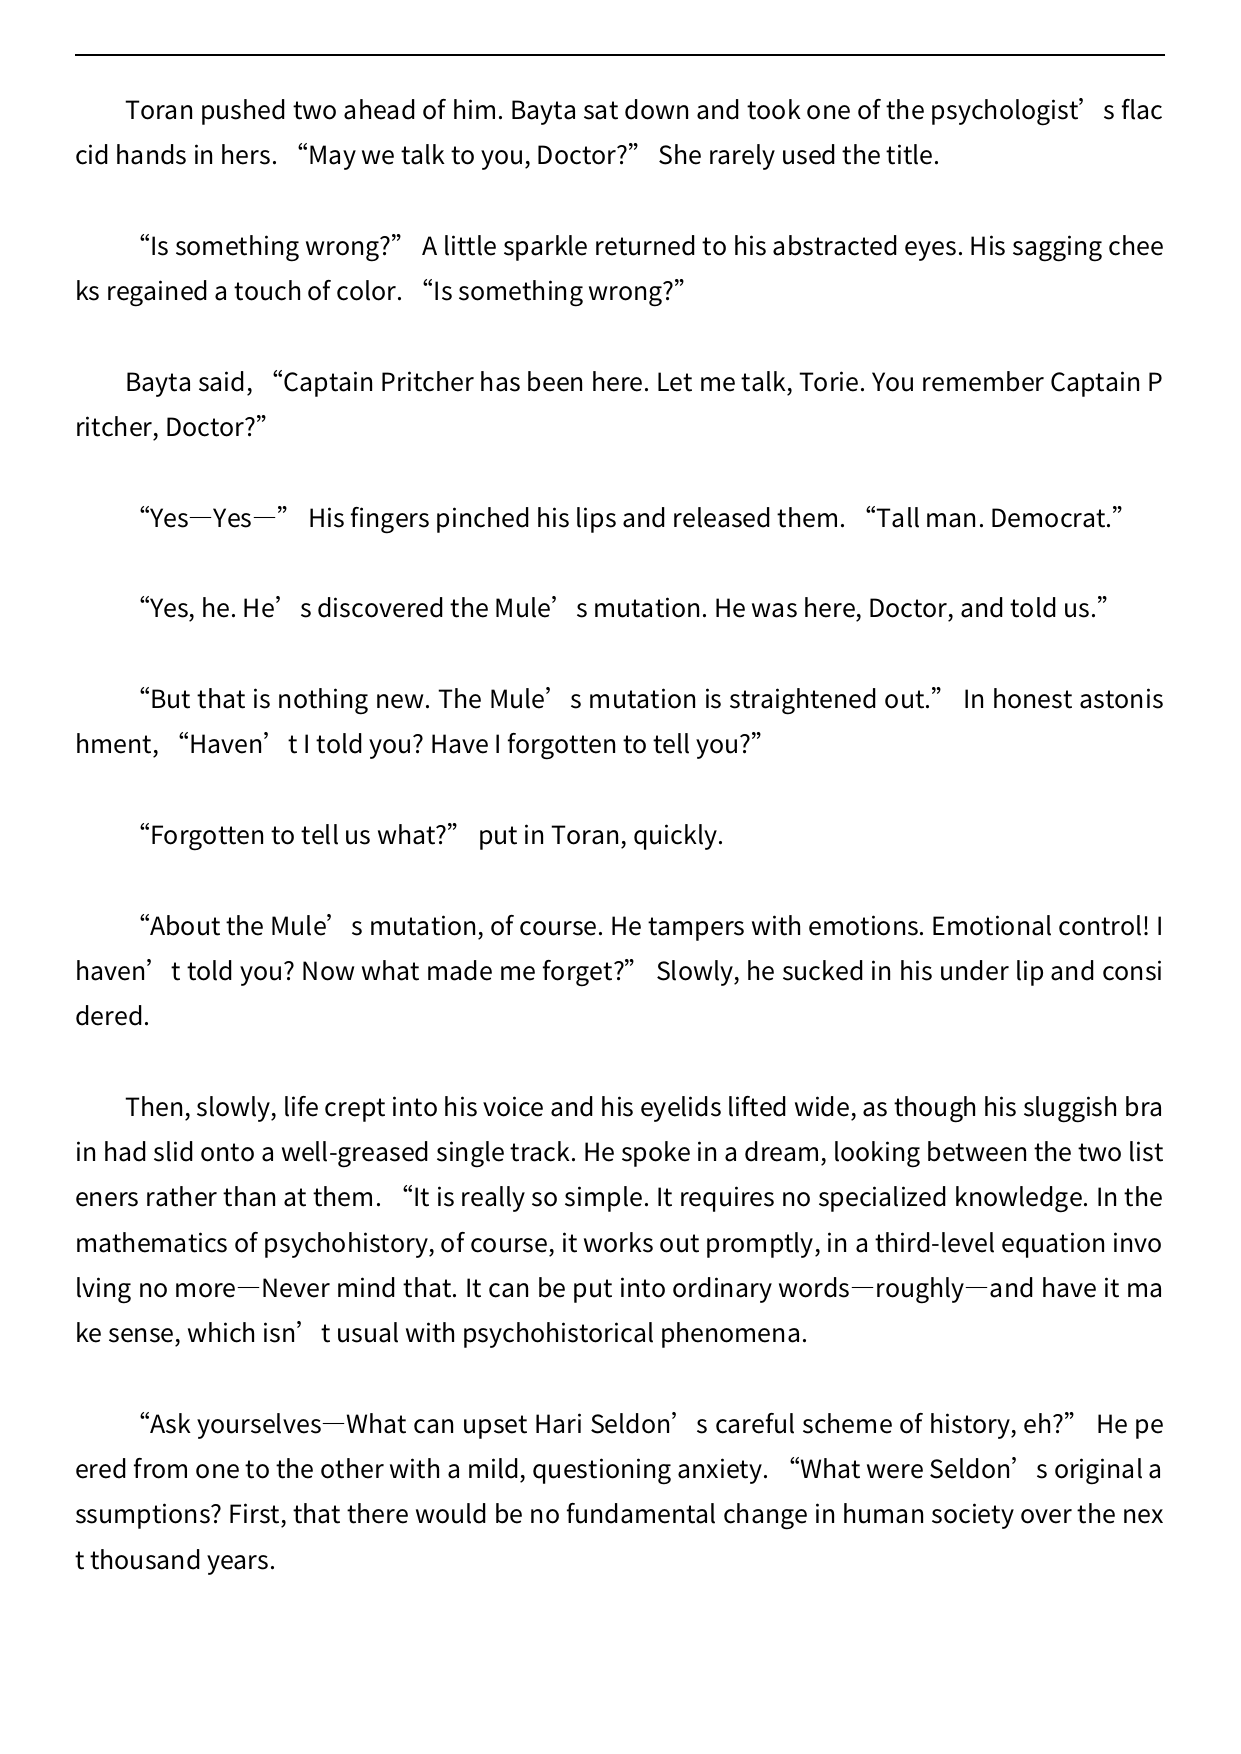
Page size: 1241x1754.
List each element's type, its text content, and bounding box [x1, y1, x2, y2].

text Then, slowly, life crept into his voice and his eyelids lifted wide, as though his sluggish brain had slid onto a well-greased single track. He spoke in a dream, looking between the two listeners rather than at them. “It is really so simple. It requires no specialized knowledge. In the mathematics of psychohistory, of course, it works out promptly, in a third-level equation involving no more—Never mind that. It can be put into ordinary words—roughly—and have it make sense, which isn’t usual with psychohistorical phenomena. [75, 1083, 1165, 1354]
text Toran pushed two ahead of him. Bayta sat down and took one of the psychologist’s flaccid hands in hers. “May we talk to you, Doctor?” She rarely used the title. [75, 86, 1165, 176]
text “Yes, he. He’s discovered the Mule’s mutation. He was here, Doctor, and told us.” [75, 584, 1165, 629]
text “But that is nothing new. The Mule’s mutation is straightened out.” In honest astonishment, “Haven’t I told you? Have I forgotten to tell you?” [75, 675, 1165, 766]
text Bayta said, “Captain Pritcher has been here. Let me talk, Torie. You remember Captain Pritcher, Doctor?” [75, 358, 1165, 448]
text “Ask yourselves—What can upset Hari Seldon’s careful scheme of history, eh?” He peered from one to the other with a mild, questioning anxiety. “What were Seldon’s original assumptions? First, that there would be no fundamental change in human society over the next thousand years. [75, 1400, 1165, 1581]
text “Yes—Yes—” His fingers pinched his lips and released them. “Tall man. Democrat.” [75, 494, 1165, 539]
text “Is something wrong?” A little sparkle returned to his abstracted eyes. His sagging cheeks regained a touch of color. “Is something wrong?” [75, 222, 1165, 312]
text “About the Mule’s mutation, of course. He tampers with emotions. Emotional control! I haven’t told you? Now what made me forget?” Slowly, he sucked in his under lip and considered. [75, 901, 1165, 1037]
text “Forgotten to tell us what?” put in Toran, quickly. [75, 811, 1165, 856]
